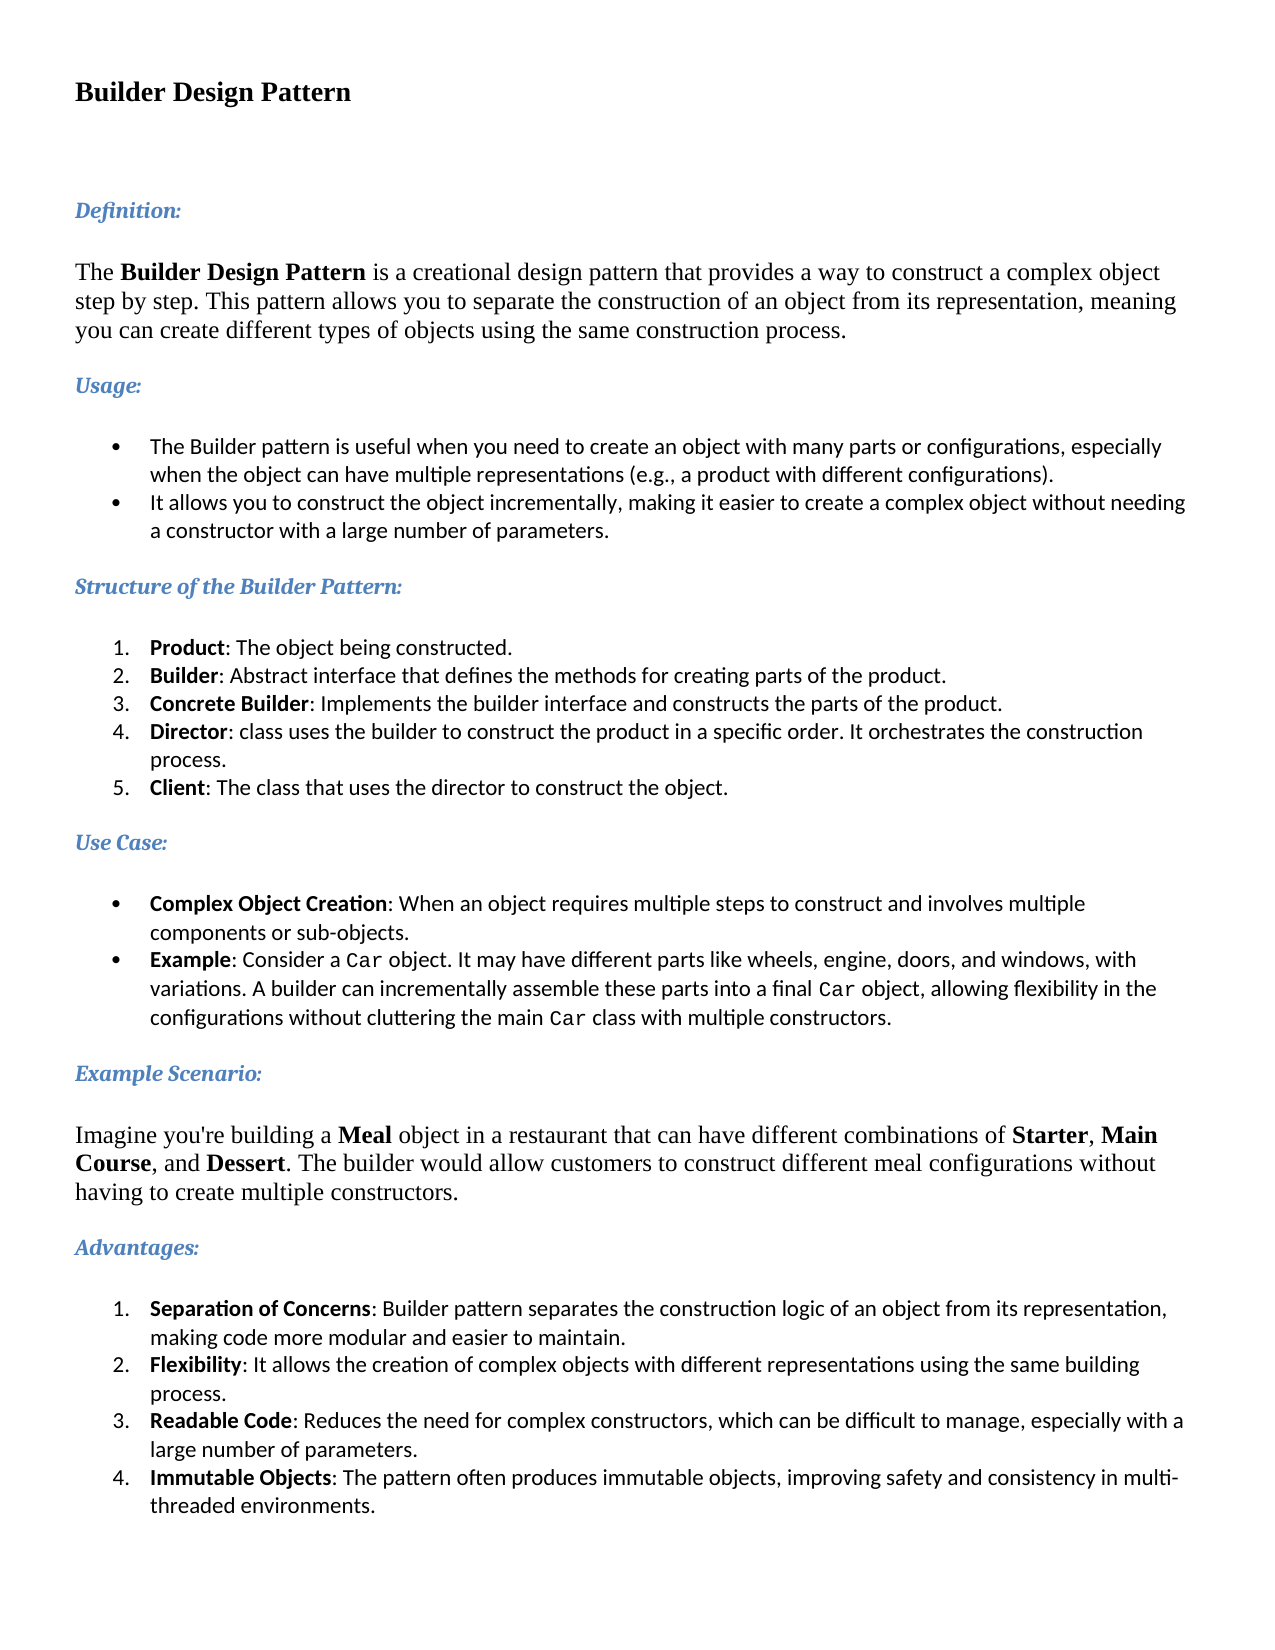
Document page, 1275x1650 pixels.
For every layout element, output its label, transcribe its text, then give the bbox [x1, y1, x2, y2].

list It allows you to construct the object incrementally, making it easier to create a complex object without needing a constructor with a large number of parameters. [112, 488, 1200, 544]
text Imagine you're building a Meal object in a restaurant that can have different combinations of Starter, Main Course, and Dessert. The builder would allow customers to construct different meal configurations without having to create multiple constructors. [75, 1120, 1200, 1206]
list Builder: Abstract interface that defines the methods for creating parts of the product. [112, 661, 1200, 689]
text The Builder Design Pattern is a creational design pattern that provides a way to construct a complex object step by step. This pattern allows you to separate the construction of an object from its representation, meaning you can create different types of objects using the same construction process. [75, 257, 1200, 344]
subtitle Use Case: [75, 830, 1200, 857]
subtitle Definition: [75, 198, 1200, 224]
list Concrete Builder: Implements the builder interface and constructs the parts of the product. [112, 689, 1200, 717]
subtitle Structure of the Builder Pattern: [75, 573, 1200, 600]
subtitle Builder Design Pattern [75, 75, 1200, 107]
list Flexibility: It allows the creation of complex objects with different representations using the same building process. [112, 1351, 1200, 1407]
subtitle Example Scenario: [75, 1060, 1200, 1087]
list Director: class uses the builder to construct the product in a specific order. It orchestrates the construction process. [112, 717, 1200, 773]
list Product: The object being constructed. [112, 633, 1200, 661]
list Immutable Objects: The pattern often produces immutable objects, improving safety and consistency in multi-threaded environments. [112, 1463, 1200, 1519]
subtitle Advantages: [75, 1235, 1200, 1262]
list Readable Code: Reduces the need for complex constructors, which can be difficult to manage, especially with a large number of parameters. [112, 1407, 1200, 1463]
list Complex Object Creation: When an object requires multiple steps to construct and involves multiple components or sub-objects. [112, 889, 1200, 946]
list Separation of Concerns: Builder pattern separates the construction logic of an object from its representation, making code more modular and easier to maintain. [112, 1294, 1200, 1351]
list The Builder pattern is useful when you need to create an object with many parts or configurations, especially when the object can have multiple representations (e.g., a product with different configurations). [112, 432, 1200, 488]
list Client: The class that uses the director to construct the object. [112, 773, 1200, 801]
subtitle Usage: [75, 373, 1200, 399]
list Example: Consider a Car object. It may have different parts like wheels, engine, doors, and windows, with variations. A builder can incrementally assemble these parts into a final Car object, allowing flexibility in the configurations without cluttering the main Car class with multiple constructors. [112, 946, 1200, 1031]
